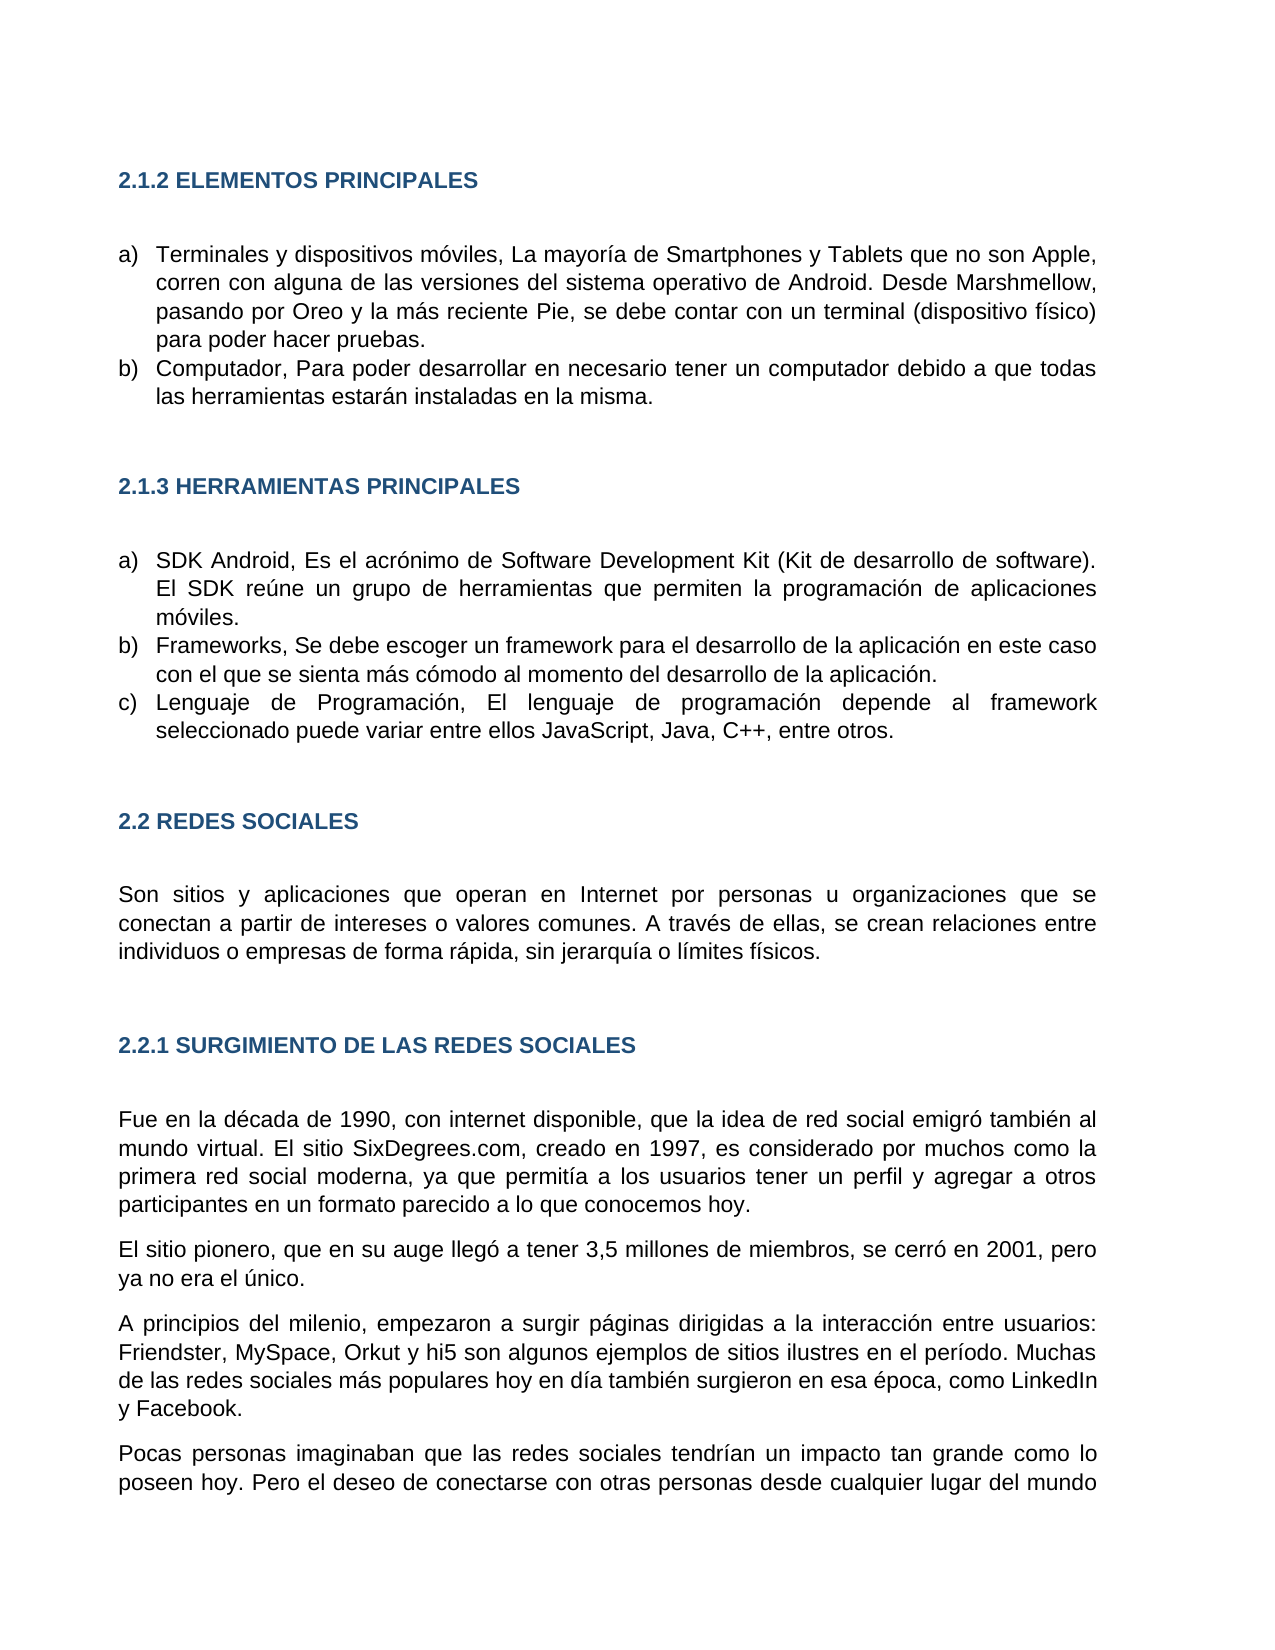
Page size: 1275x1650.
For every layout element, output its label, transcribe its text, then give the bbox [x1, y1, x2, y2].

text El sitio pionero, que en su auge llegó a tener 3,5 millones de miembros, se cerró en 2001, pero ya no era el único. [118, 1236, 1098, 1291]
text Son sitios y aplicaciones que operan en Internet por personas u organizaciones que se conectan a partir de intereses o valores comunes. A través de ellas, se crean relaciones entre individuos o empresas de forma rápida, sin jerarquía o límites físicos. [118, 881, 1098, 964]
subtitle 2.1.3 HERRAMIENTAS PRINCIPALES [118, 473, 1098, 500]
list Frameworks, Se debe escoger un framework para el desarrollo de la aplicación en este caso con el que se sienta más cómodo al momento del desarrollo de la aplicación. [118, 632, 1098, 687]
text Fue en la década de 1990, con internet disponible, que la idea de red social emigró también al mundo virtual. El sitio SixDegrees.com, creado en 1997, es considerado por muchos como la primera red social moderna, ya que permitía a los usuarios tener un perfil y agregar a otros participantes en un formato parecido a lo que conocemos hoy. [118, 1106, 1098, 1218]
list Lenguaje de Programación, El lenguaje de programación depende al framework seleccionado puede variar entre ellos JavaScript, Java, C++, entre otros. [118, 689, 1098, 744]
list Computador, Para poder desarrollar en necesario tener un computador debido a que todas las herramientas estarán instaladas en la misma. [118, 355, 1098, 409]
subtitle 2.2.1 SURGIMIENTO DE LAS REDES SOCIALES [118, 1032, 1098, 1059]
subtitle 2.2 REDES SOCIALES [118, 808, 1098, 834]
subtitle 2.1.2 ELEMENTOS PRINCIPALES [118, 167, 1098, 194]
list Terminales y dispositivos móviles, La mayoría de Smartphones y Tablets que no son Apple, corren con alguna de las versiones del sistema operativo de Android. Desde Marshmellow, pasando por Oreo y la más reciente Pie, se debe contar con un terminal (dispositivo físico) para poder hacer pruebas. [118, 241, 1098, 353]
list SDK Android, Es el acrónimo de Software Development Kit (Kit de desarrollo de software). El SDK reúne un grupo de herramientas que permiten la programación de aplicaciones móviles. [118, 547, 1098, 630]
text A principios del milenio, empezaron a surgir páginas dirigidas a la interacción entre usuarios: Friendster, MySpace, Orkut y hi5 son algunos ejemplos de sitios ilustres en el período. Muchas de las redes sociales más populares hoy en día también surgieron en esa época, como LinkedIn y Facebook. [118, 1310, 1098, 1422]
